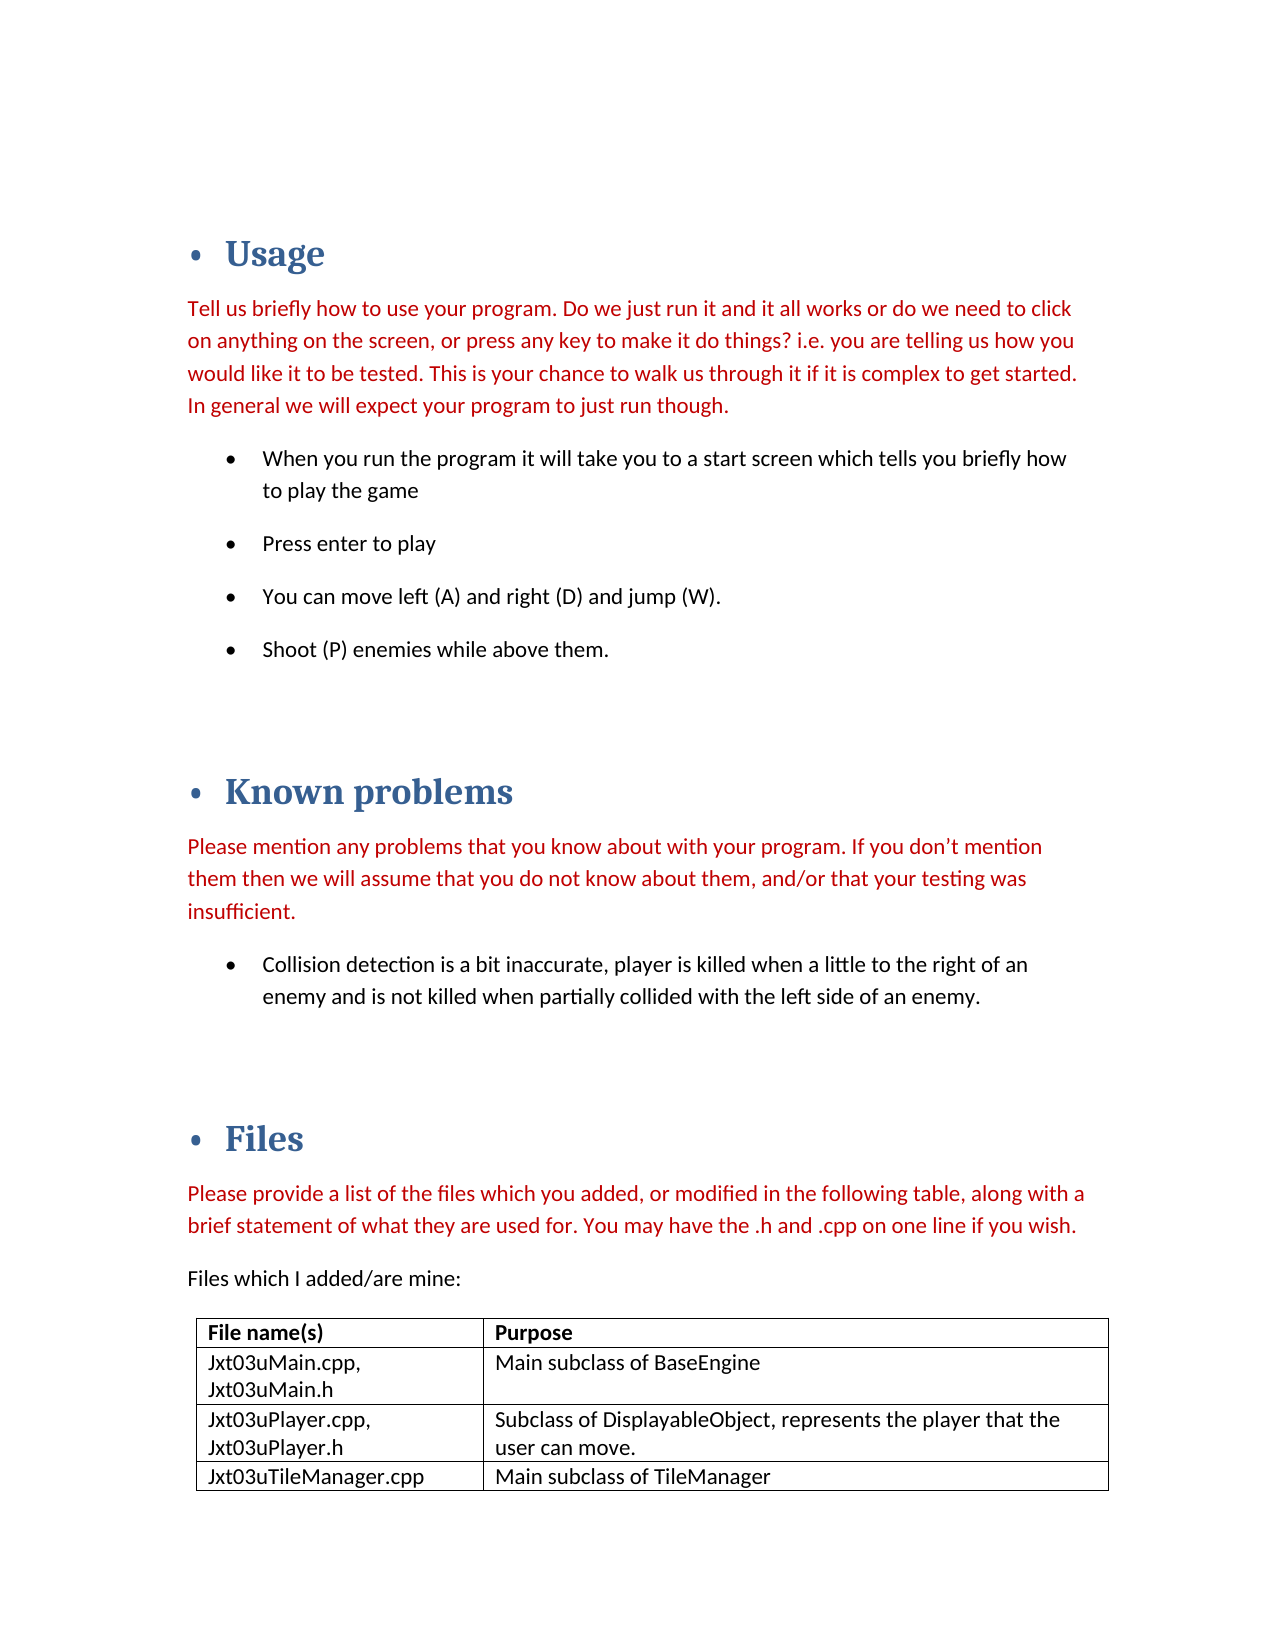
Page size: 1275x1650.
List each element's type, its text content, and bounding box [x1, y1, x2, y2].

list Press enter to play [225, 529, 1087, 557]
table_header File name(s) [197, 1319, 483, 1347]
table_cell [197, 1462, 483, 1490]
list When you run the program it will take you to a start screen which tells you briefly how to play the game [225, 444, 1087, 504]
text Please provide a list of the files which you added, or modified in the following table, along with a brief statement of what they are used for. You may have the .h and .cpp on one line if you wish. [187, 1179, 1087, 1239]
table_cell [484, 1462, 1108, 1490]
list Files [187, 1117, 1087, 1160]
list Collision detection is a bit inaccurate, player is killed when a little to the right of an enemy and is not killed when partially collided with the left side of an enemy. [225, 950, 1087, 1010]
text Please mention any problems that you know about with your program. If you don’t mention them then we will assume that you do not know about them, and/or that your testing was insufficient. [187, 832, 1087, 925]
list You can move left (A) and right (D) and jump (W). [225, 582, 1087, 610]
text Files which I added/are mine: [187, 1264, 1087, 1292]
table_cell Subclass of DisplayableObject, represents the player that the user can move. [484, 1405, 1108, 1461]
table_header Purpose [484, 1319, 1108, 1347]
text Tell us briefly how to use your program. Do we just run it and it all works or do we need to click on anything on the screen, or press any key to make it do things? i.e. you are telling us how you would like it to be tested. This is your chance to walk us through it if it is complex to get started. In general we will expect your program to just run though. [187, 294, 1087, 419]
list Shoot (P) enemies while above them. [225, 635, 1087, 663]
table_cell Main subclass of BaseEngine [484, 1348, 1108, 1404]
list Usage [187, 232, 1087, 275]
table_cell Jxt03uMain.cpp, Jxt03uMain.h [197, 1348, 483, 1404]
list Known problems [187, 770, 1087, 813]
table_cell Jxt03uPlayer.cpp, Jxt03uPlayer.h [197, 1405, 483, 1461]
